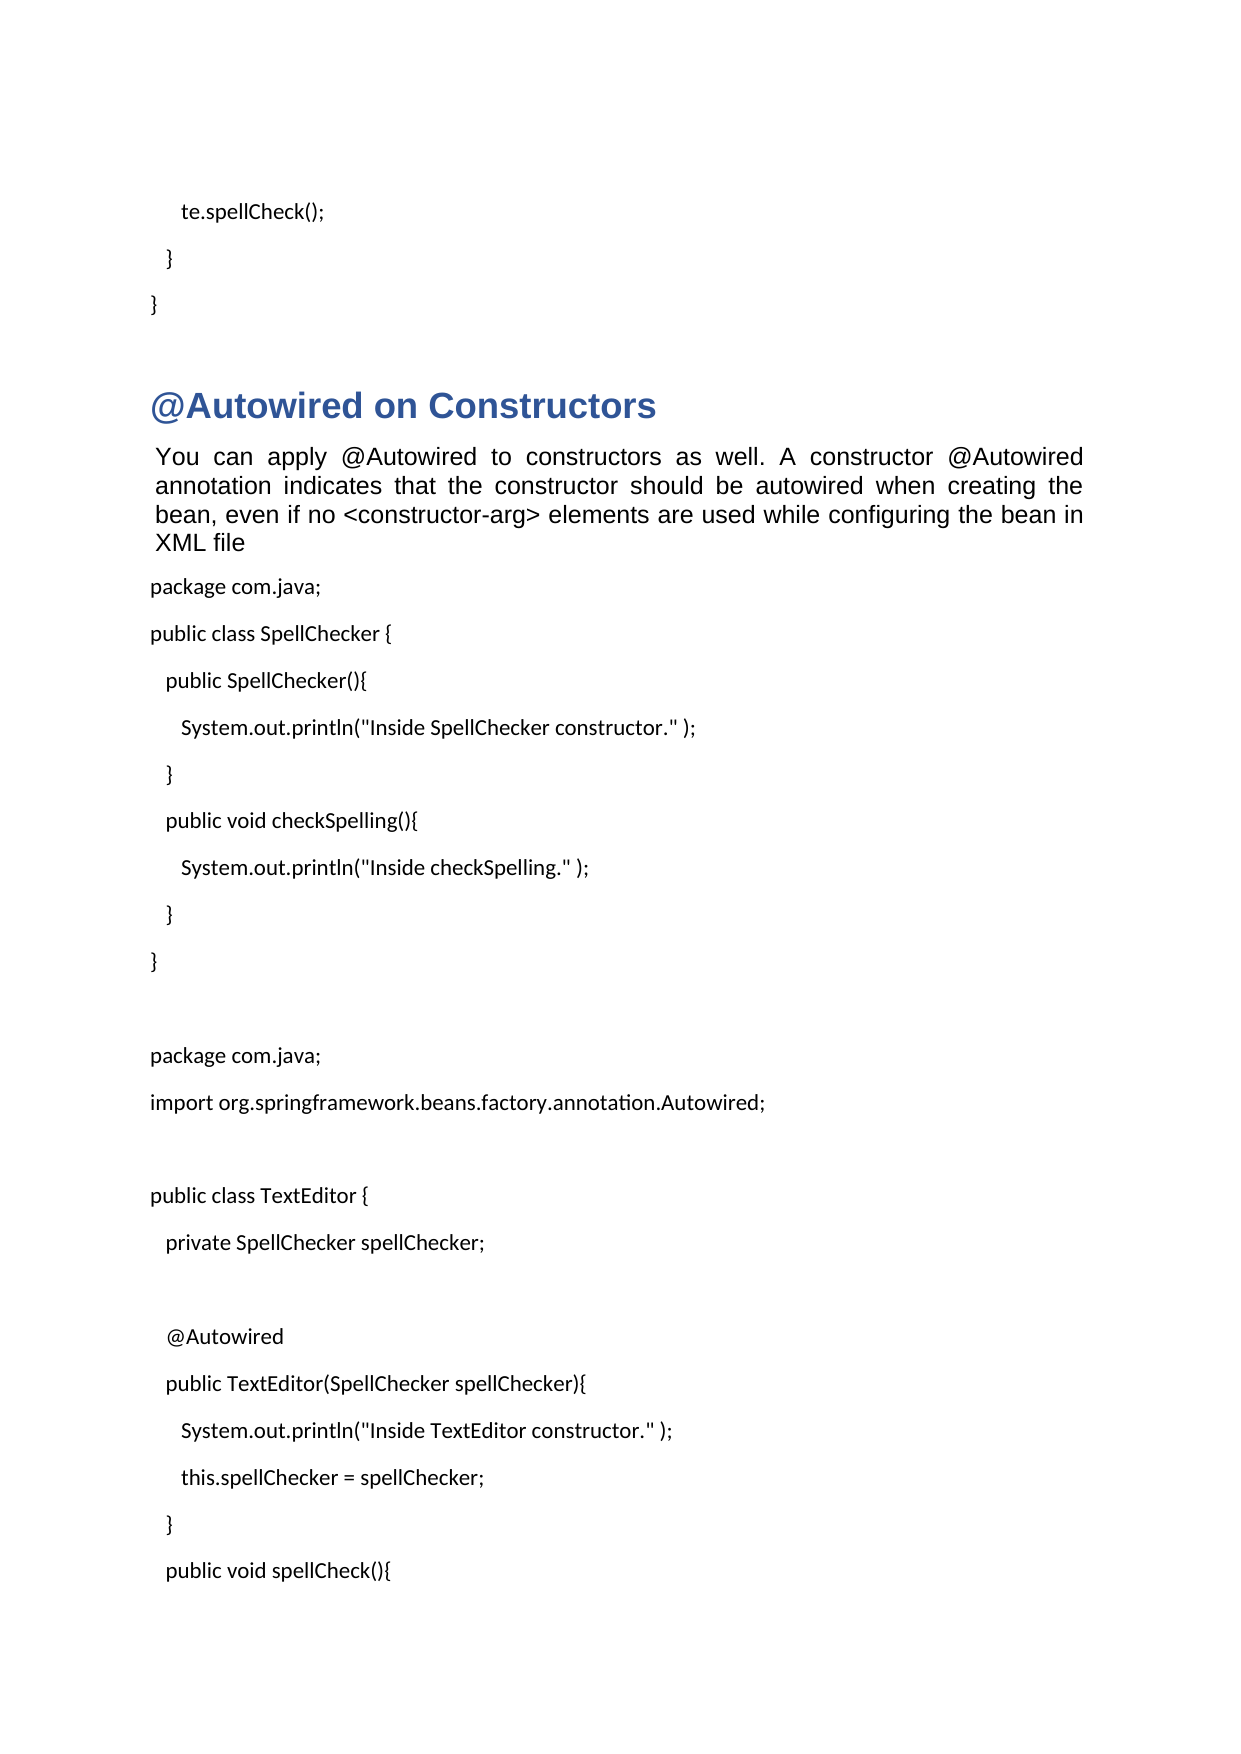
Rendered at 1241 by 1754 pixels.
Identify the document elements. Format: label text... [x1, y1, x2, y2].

text import org.springframework.beans.factory.annotation.Autowired; [150, 1088, 1090, 1116]
text } [150, 947, 1090, 975]
text public class SpellChecker { [150, 619, 1090, 647]
text public void spellCheck(){ [150, 1557, 1090, 1584]
text public void checkSpelling(){ [150, 807, 1090, 834]
subtitle @Autowired on Constructors [150, 384, 1090, 426]
text } [150, 291, 1090, 319]
text package com.java; [150, 572, 1090, 600]
text public TextEditor(SpellChecker spellChecker){ [150, 1369, 1090, 1397]
text System.out.println("Inside TextEditor constructor." ); [150, 1416, 1090, 1444]
text You can apply @Autowired to constructors as well. A constructor @Autowired annotation indicates that the constructor should be autowired when creating the bean, even if no <constructor-arg> elements are used while configuring the bean in XML file [155, 442, 1085, 557]
text public SpellChecker(){ [150, 666, 1090, 694]
text System.out.println("Inside SpellChecker constructor." ); [150, 713, 1090, 741]
text public class TextEditor { [150, 1182, 1090, 1209]
text te.spellCheck(); [150, 197, 1090, 225]
text package com.java; [150, 1041, 1090, 1069]
text } [150, 244, 1090, 272]
text System.out.println("Inside checkSpelling." ); [150, 853, 1090, 881]
text private SpellChecker spellChecker; [150, 1228, 1090, 1256]
text @Autowired [150, 1322, 1090, 1350]
text this.spellChecker = spellChecker; [150, 1463, 1090, 1491]
text } [150, 760, 1090, 788]
text } [150, 900, 1090, 928]
text } [150, 1510, 1090, 1538]
